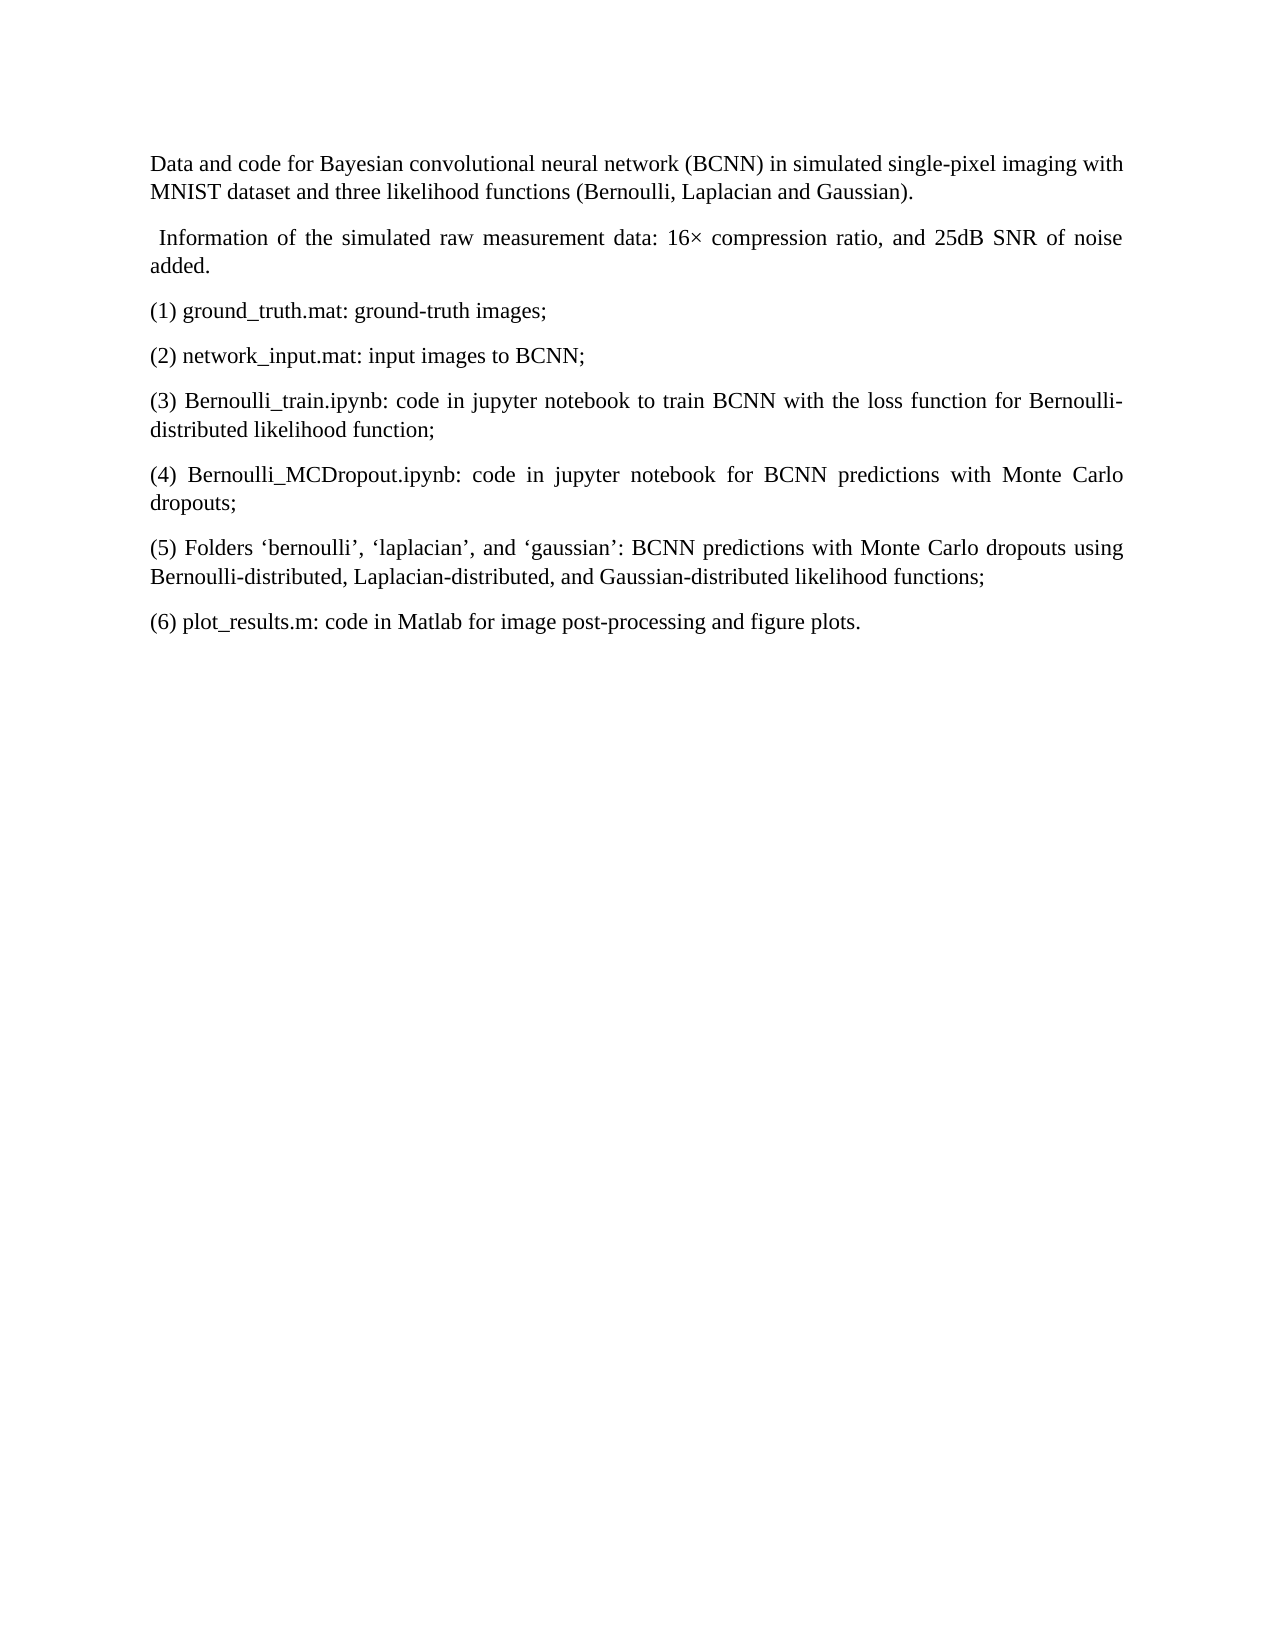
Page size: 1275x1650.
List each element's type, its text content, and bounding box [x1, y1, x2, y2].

text Information of the simulated raw measurement data: 16× compression ratio, and 25dB SNR of noise added. [150, 223, 1125, 278]
text (5) Folders ‘bernoulli’, ‘laplacian’, and ‘gaussian’: BCNN predictions with Monte Carlo dropouts using Bernoulli-distributed, Laplacian-distributed, and Gaussian-distributed likelihood functions; [150, 534, 1125, 589]
text (3) Bernoulli_train.ipynb: code in jupyter notebook to train BCNN with the loss function for Bernoulli-distributed likelihood function; [150, 387, 1125, 442]
text (2) network_input.mat: input images to BCNN; [150, 342, 1125, 368]
text Data and code for Bayesian convolutional neural network (BCNN) in simulated single-pixel imaging with MNIST dataset and three likelihood functions (Bernoulli, Laplacian and Gaussian). [150, 150, 1125, 205]
text (6) plot_results.m: code in Matlab for image post-processing and figure plots. [150, 608, 1125, 634]
text (1) ground_truth.mat: ground-truth images; [150, 297, 1125, 323]
text (4) Bernoulli_MCDropout.ipynb: code in jupyter notebook for BCNN predictions with Monte Carlo dropouts; [150, 461, 1125, 516]
